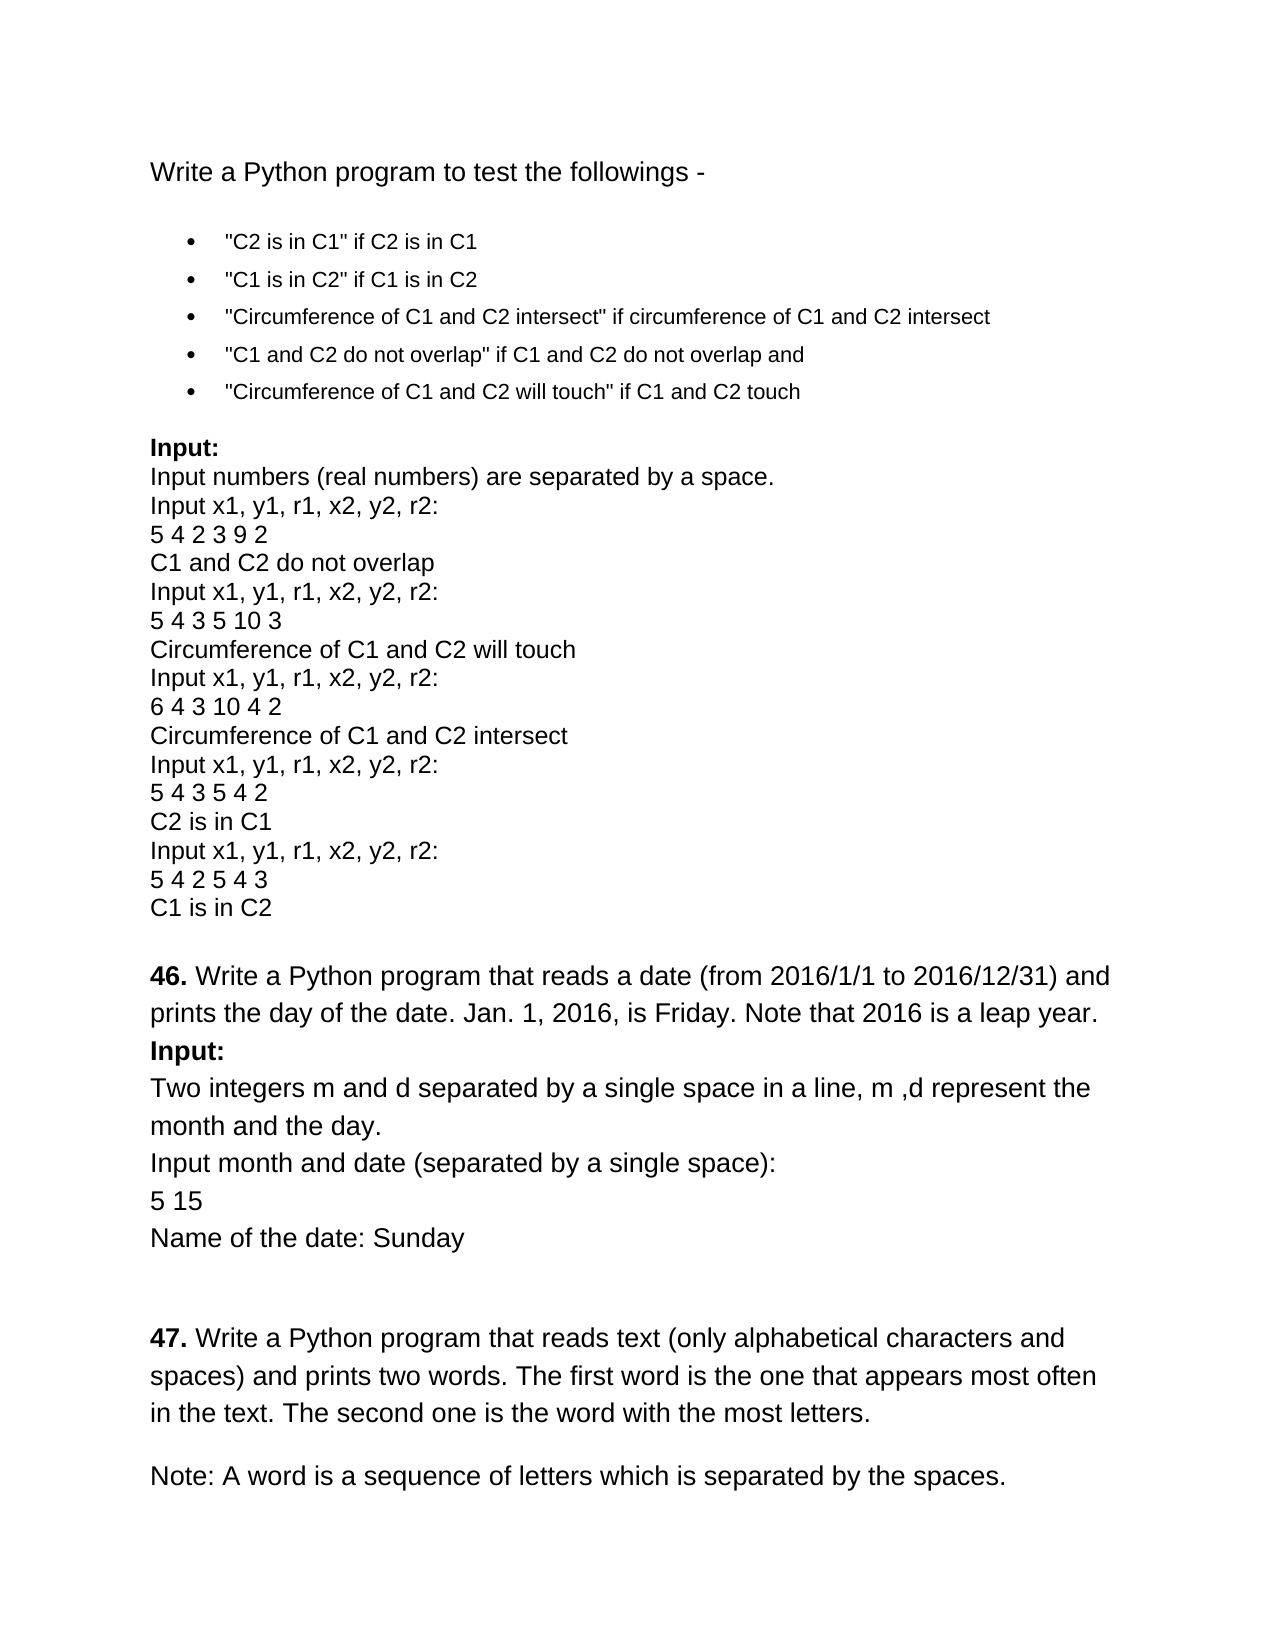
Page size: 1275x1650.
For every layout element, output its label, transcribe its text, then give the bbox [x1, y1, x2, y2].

list "C2 is in C1" if C2 is in C1 [187, 217, 1125, 254]
list "Circumference of C1 and C2 will touch" if C1 and C2 touch [187, 367, 1125, 404]
text Input: Input numbers (real numbers) are separated by a space. Input x1, y1, r1, x2, y2, r2: 5 4 2 3 9 2 C1 and C2 do not overlap Input x1, y1, r1, x2, y2, r2: 5 4 3 5 10 3 Circumference of C1 and C2 will touch Input x1, y1, r1, x2, y2, r2: 6 4 3 10 4 2 Circumference of C1 and C2 intersect Input x1, y1, r1, x2, y2, r2: 5 4 3 5 4 2 C2 is in C1 Input x1, y1, r1, x2, y2, r2: 5 4 2 5 4 3 C1 is in C2 [150, 433, 1125, 953]
list "C1 is in C2" if C1 is in C2 [187, 254, 1125, 292]
text 47. Write a Python program that reads text (only alphabetical characters and spaces) and prints two words. The first word is the one that appears most often in the text. The second one is the word with the most letters. [150, 1316, 1125, 1428]
list "C1 and C2 do not overlap" if C1 and C2 do not overlap and [187, 329, 1125, 367]
text 46. Write a Python program that reads a date (from 2016/1/1 to 2016/12/31) and prints the day of the date. Jan. 1, 2016, is Friday. Note that 2016 is a leap year. Input: Two integers m and d separated by a single space in a line, m ,d represent the month and the day. Input month and date (separated by a single space): 5 15 Name of the date: Sunday [150, 953, 1125, 1291]
text Write a Python program to test the followings - [150, 150, 1125, 187]
list "Circumference of C1 and C2 intersect" if circumference of C1 and C2 intersect [187, 292, 1125, 329]
text Note: A word is a sequence of letters which is separated by the spaces. [150, 1453, 1125, 1491]
